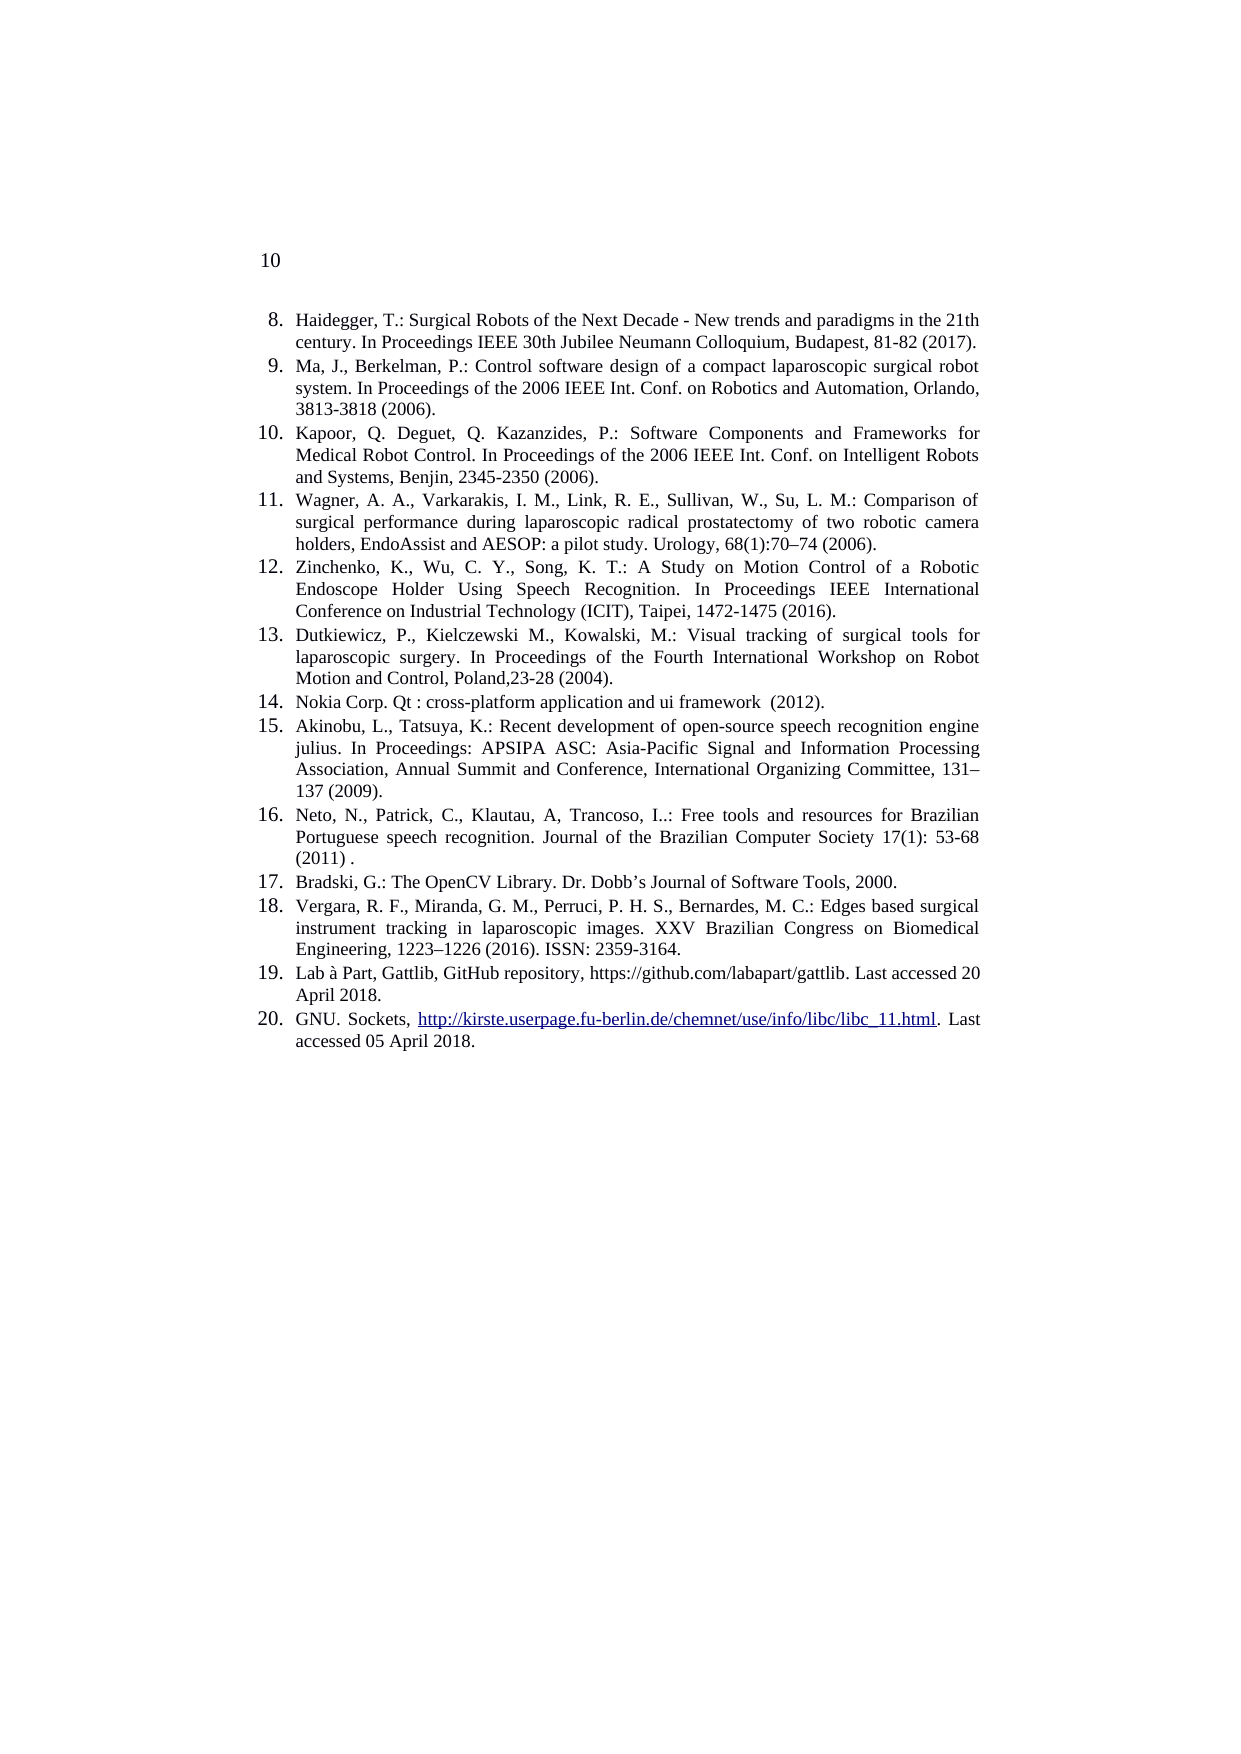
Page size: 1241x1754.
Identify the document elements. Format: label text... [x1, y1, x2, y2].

list Haidegger, T.: Surgical Robots of the Next Decade - New trends and paradigms in the 21th century. In Proceedings IEEE 30th Jubilee Neumann Colloquium, Budapest, 81-82 (2017). [283, 307, 980, 353]
list Neto, N., Patrick, C., Klautau, A, Trancoso, I..: Free tools and resources for Brazilian Portuguese speech recognition. Journal of the Brazilian Computer Society 17(1): 53-68 (2011) . [283, 801, 980, 869]
list Akinobu, L., Tatsuya, K.: Recent development of open-source speech recognition engine julius. In Proceedings: APSIPA ASC: Asia-Pacific Signal and Information Processing Association, Annual Summit and Conference, International Organizing Committee, 131–137 (2009). [283, 713, 980, 801]
list Lab à Part, Gattlib, GitHub repository, https://github.com/labapart/gattlib. Last accessed 20 April 2018. [283, 960, 980, 1006]
list Dutkiewicz, P., Kielczewski M., Kowalski, M.: Visual tracking of surgical tools for laparoscopic surgery. In Proceedings of the Fourth International Workshop on Robot Motion and Control, Poland,23-28 (2004). [283, 621, 980, 689]
list Kapoor, Q. Deguet, Q. Kazanzides, P.: Software Components and Frameworks for Medical Robot Control. In Proceedings of the 2006 IEEE Int. Conf. on Intelligent Robots and Systems, Benjin, 2345-2350 (2006). [283, 420, 980, 487]
list Wagner, A. A., Varkarakis, I. M., Link, R. E., Sullivan, W., Su, L. M.: Comparison of surgical performance during laparoscopic radical prostatectomy of two robotic camera holders, EndoAssist and AESOP: a pilot study. Urology, 68(1):70–74 (2006). [283, 487, 980, 554]
list Bradski, G.: The OpenCV Library. Dr. Dobb’s Journal of Software Tools, 2000. [283, 869, 980, 893]
list GNU. Sockets, http://kirste.userpage.fu-berlin.de/chemnet/use/info/libc/libc_11.html. Last accessed 05 April 2018. [283, 1006, 980, 1051]
list Zinchenko, K., Wu, C. Y., Song, K. T.: A Study on Motion Control of a Robotic Endoscope Holder Using Speech Recognition. In Proceedings IEEE International Conference on Industrial Technology (ICIT), Taipei, 1472-1475 (2016). [283, 554, 980, 621]
list Vergara, R. F., Miranda, G. M., Perruci, P. H. S., Bernardes, M. C.: Edges based surgical instrument tracking in laparoscopic images. XXV Brazilian Congress on Biomedical Engineering, 1223–1226 (2016). ISSN: 2359-3164. [283, 893, 980, 960]
list Nokia Corp. Qt : cross-platform application and ui framework (2012). [283, 689, 980, 713]
list Ma, J., Berkelman, P.: Control software design of a compact laparoscopic surgical robot system. In Proceedings of the 2006 IEEE Int. Conf. on Robotics and Automation, Orlando, 3813-3818 (2006). [283, 353, 980, 420]
